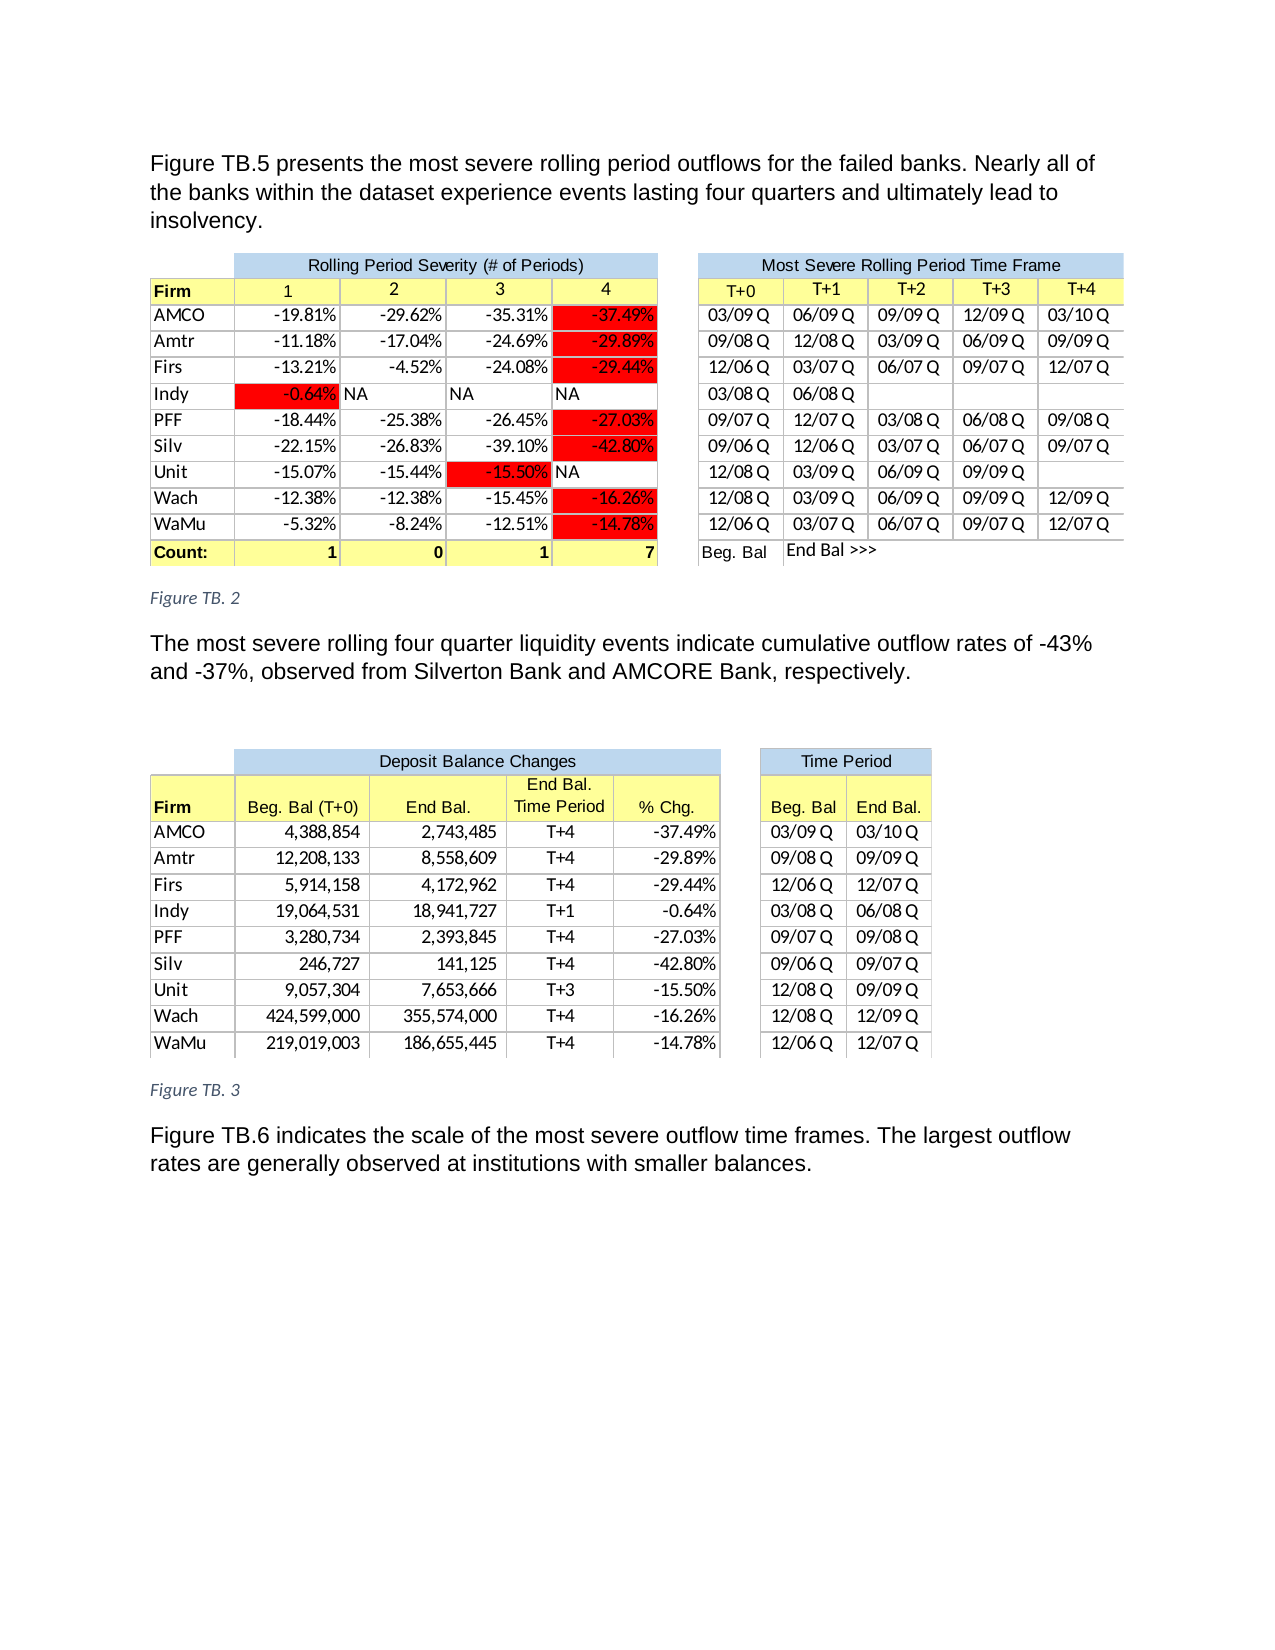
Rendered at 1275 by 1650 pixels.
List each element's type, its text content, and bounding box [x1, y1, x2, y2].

text The most severe rolling four quarter liquidity events indicate cumulative outflow rates of -43% and -37%, observed from Silverton Bank and AMCORE Bank, respectively. [150, 629, 1125, 684]
text Figure TB.6 indicates the scale of the most severe outflow time frames. The largest outflow rates are generally observed at institutions with smaller balances. [150, 1122, 1125, 1177]
text Figure TB.5 presents the most severe rolling period outflows for the failed banks. Nearly all of the banks within the dataset experience events lasting four quarters and ultimately lead to insolvency. [150, 150, 1125, 233]
